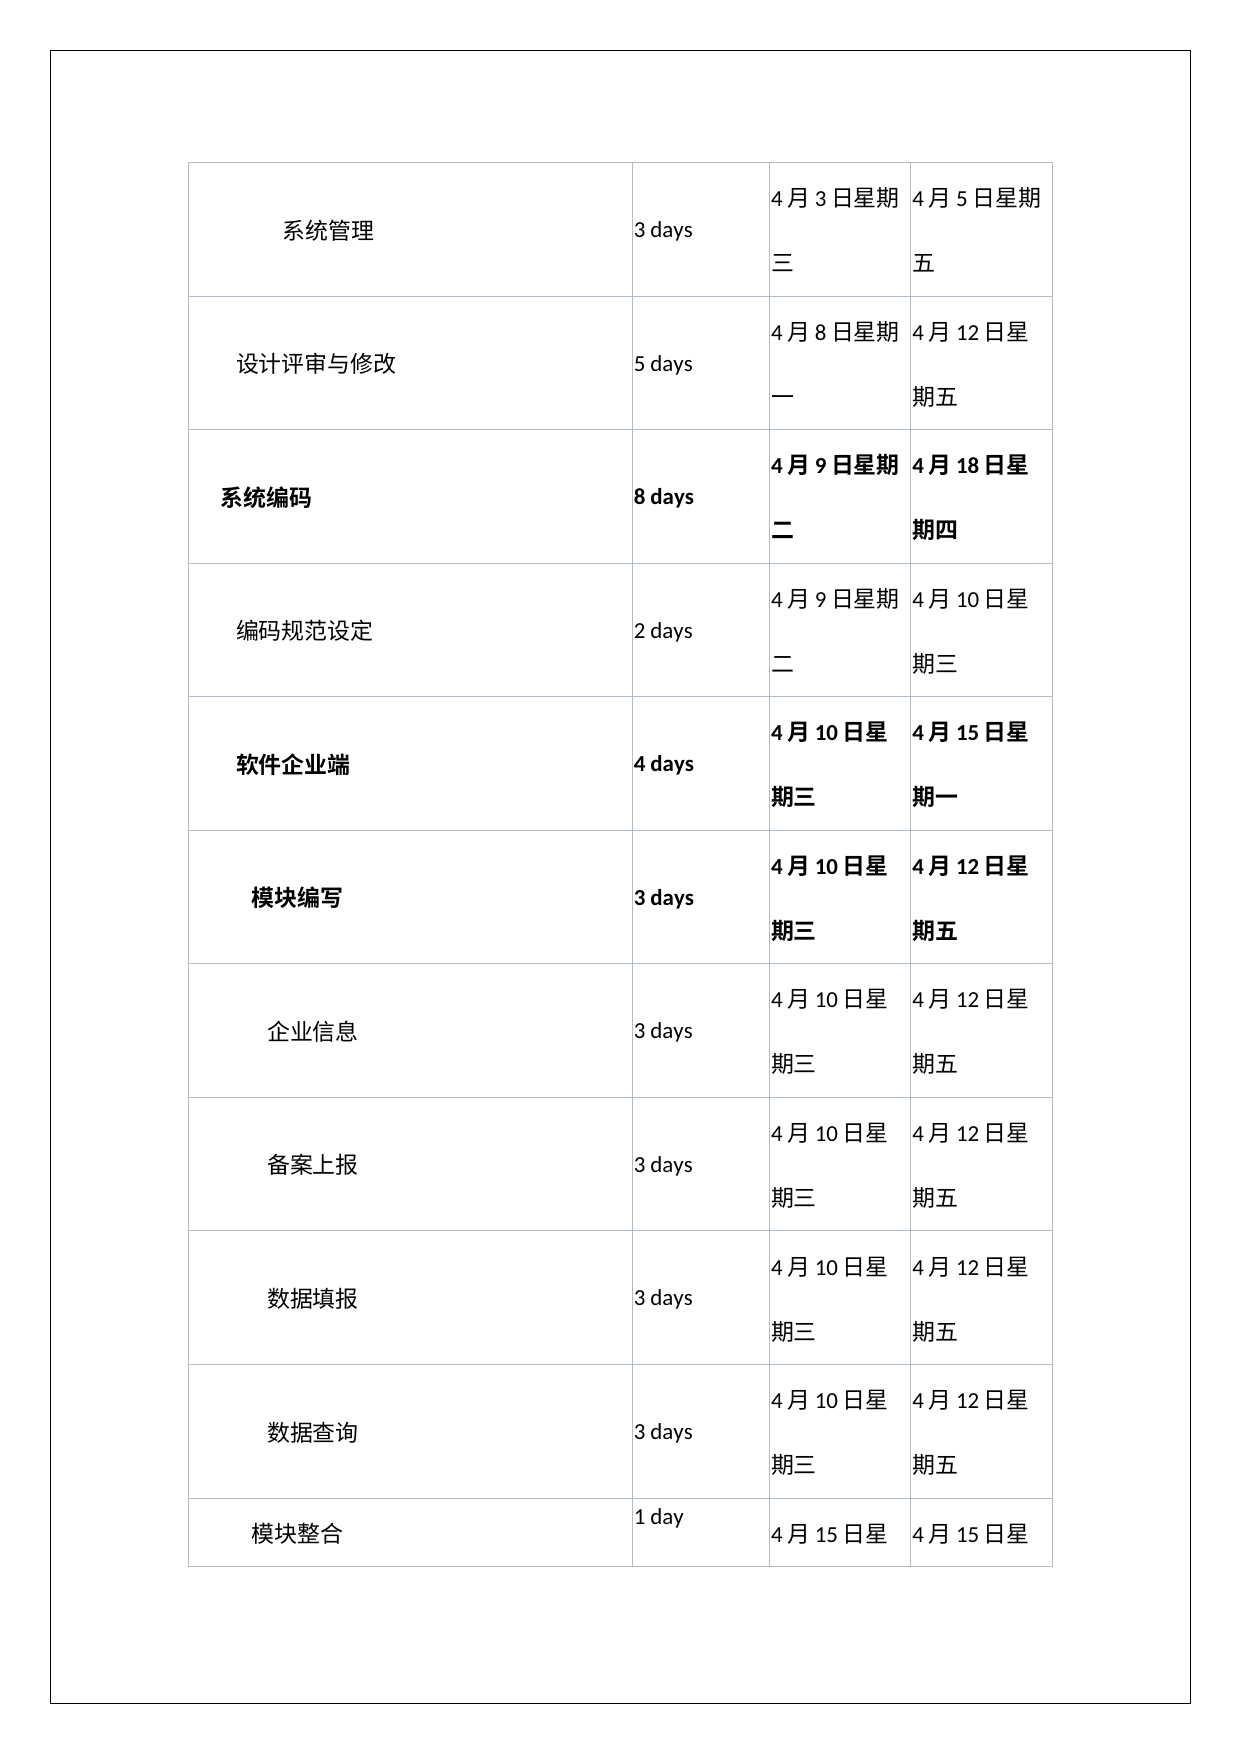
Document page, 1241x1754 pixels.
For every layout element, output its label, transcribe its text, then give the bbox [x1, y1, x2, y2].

table_cell 1 day [633, 1499, 769, 1566]
table_cell 8 days [633, 430, 769, 563]
table_cell 4月5日星期五 [911, 163, 1052, 296]
table_cell 4月3日星期三 [770, 163, 910, 296]
table_cell 软件企业端 [189, 697, 632, 830]
table_cell 4月12日星期五 [911, 297, 1052, 429]
table_cell 设计评审与修改 [189, 297, 632, 429]
table_cell 4月10日星期三 [770, 1098, 910, 1230]
table_cell 5 days [633, 297, 769, 429]
table_cell 4月15日星期一 [911, 1499, 1052, 1566]
table_cell 4月12日星期五 [911, 831, 1052, 963]
table_cell 系统编码 [189, 430, 632, 563]
table_cell 4月10日星期三 [911, 564, 1052, 696]
table_cell 3 days [633, 831, 769, 963]
table_cell 4月10日星期三 [770, 1231, 910, 1364]
table_cell 模块整合 [189, 1499, 632, 1566]
table_cell 4月10日星期三 [770, 697, 910, 830]
table_cell 2 days [633, 564, 769, 696]
table_cell 4月10日星期三 [770, 831, 910, 963]
table_cell 模块编写 [189, 831, 632, 963]
table_cell 4月10日星期三 [770, 964, 910, 1097]
table_cell 3 days [633, 163, 769, 296]
table_cell 4月12日星期五 [911, 964, 1052, 1097]
table_cell 4 days [633, 697, 769, 830]
table_cell 备案上报 [189, 1098, 632, 1230]
table_cell 3 days [633, 1231, 769, 1364]
table_cell 4月15日星期一 [770, 1499, 910, 1566]
table_cell 数据填报 [189, 1231, 632, 1364]
table_cell 企业信息 [189, 964, 632, 1097]
table_cell 3 days [633, 964, 769, 1097]
table_cell 编码规范设定 [189, 564, 632, 696]
table_cell 3 days [633, 1365, 769, 1497]
table_cell 3 days [633, 1098, 769, 1230]
table_cell 4月15日星期一 [911, 697, 1052, 830]
table_cell 4月8日星期一 [770, 297, 910, 429]
table_cell 数据查询 [189, 1365, 632, 1497]
table_cell 4月18日星期四 [911, 430, 1052, 563]
table_cell 4月10日星期三 [770, 1365, 910, 1497]
table_cell 系统管理 [189, 163, 632, 296]
table_cell 4月12日星期五 [911, 1365, 1052, 1497]
table_cell 4月12日星期五 [911, 1098, 1052, 1230]
table_cell 4月9日星期二 [770, 430, 910, 563]
table_cell 4月12日星期五 [911, 1231, 1052, 1364]
table_cell 4月9日星期二 [770, 564, 910, 696]
